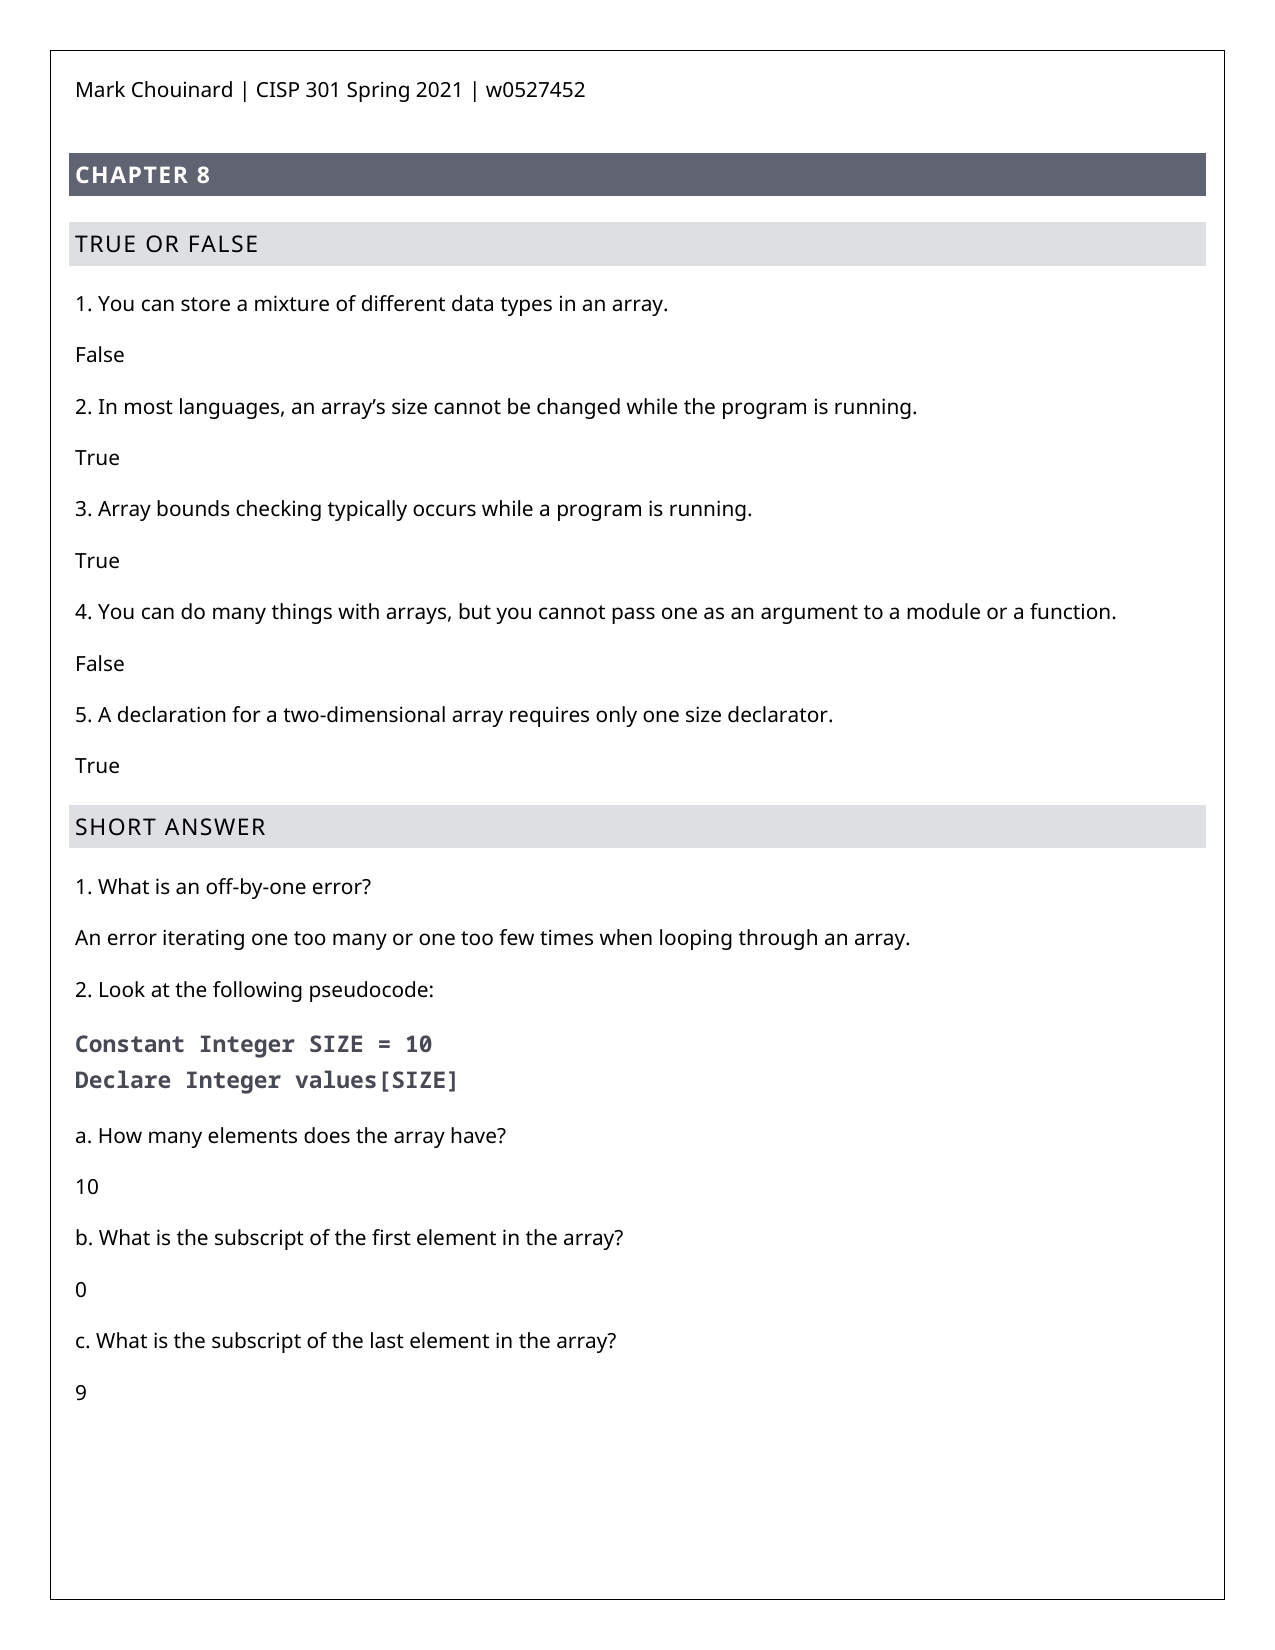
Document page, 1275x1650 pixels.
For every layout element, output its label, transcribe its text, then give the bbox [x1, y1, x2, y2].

text 3. Array bounds checking typically occurs while a program is running. [75, 494, 1200, 523]
text An error iterating one too many or one too few times when looping through an array. [75, 923, 1200, 952]
text a. How many elements does the array have? [75, 1121, 1200, 1149]
text 10 [75, 1172, 1200, 1201]
text 9 [75, 1378, 1200, 1406]
text 1. You can store a mixture of different data types in an array. [75, 289, 1200, 318]
text False [75, 341, 1200, 369]
text 4. You can do many things with arrays, but you cannot pass one as an argument to a module or a function. [75, 597, 1200, 626]
subtitle Short Answer [75, 811, 1200, 842]
text c. What is the subscript of the last element in the array? [75, 1326, 1200, 1355]
text True [75, 443, 1200, 472]
text Constant Integer SIZE = 10 Declare Integer values[SIZE] [75, 1028, 1200, 1095]
text 1. What is an off-by-one error? [75, 872, 1200, 900]
text 2. Look at the following pseudocode: [75, 975, 1200, 1003]
text b. What is the subscript of the first element in the array? [75, 1223, 1200, 1252]
subtitle Chapter 8 [75, 159, 1200, 190]
text False [75, 649, 1200, 677]
text True [75, 546, 1200, 574]
subtitle True or False [75, 228, 1200, 259]
text 0 [75, 1275, 1200, 1303]
text True [75, 751, 1200, 780]
text 2. In most languages, an array’s size cannot be changed while the program is running. [75, 392, 1200, 420]
text 5. A declaration for a two-dimensional array requires only one size declarator. [75, 700, 1200, 728]
